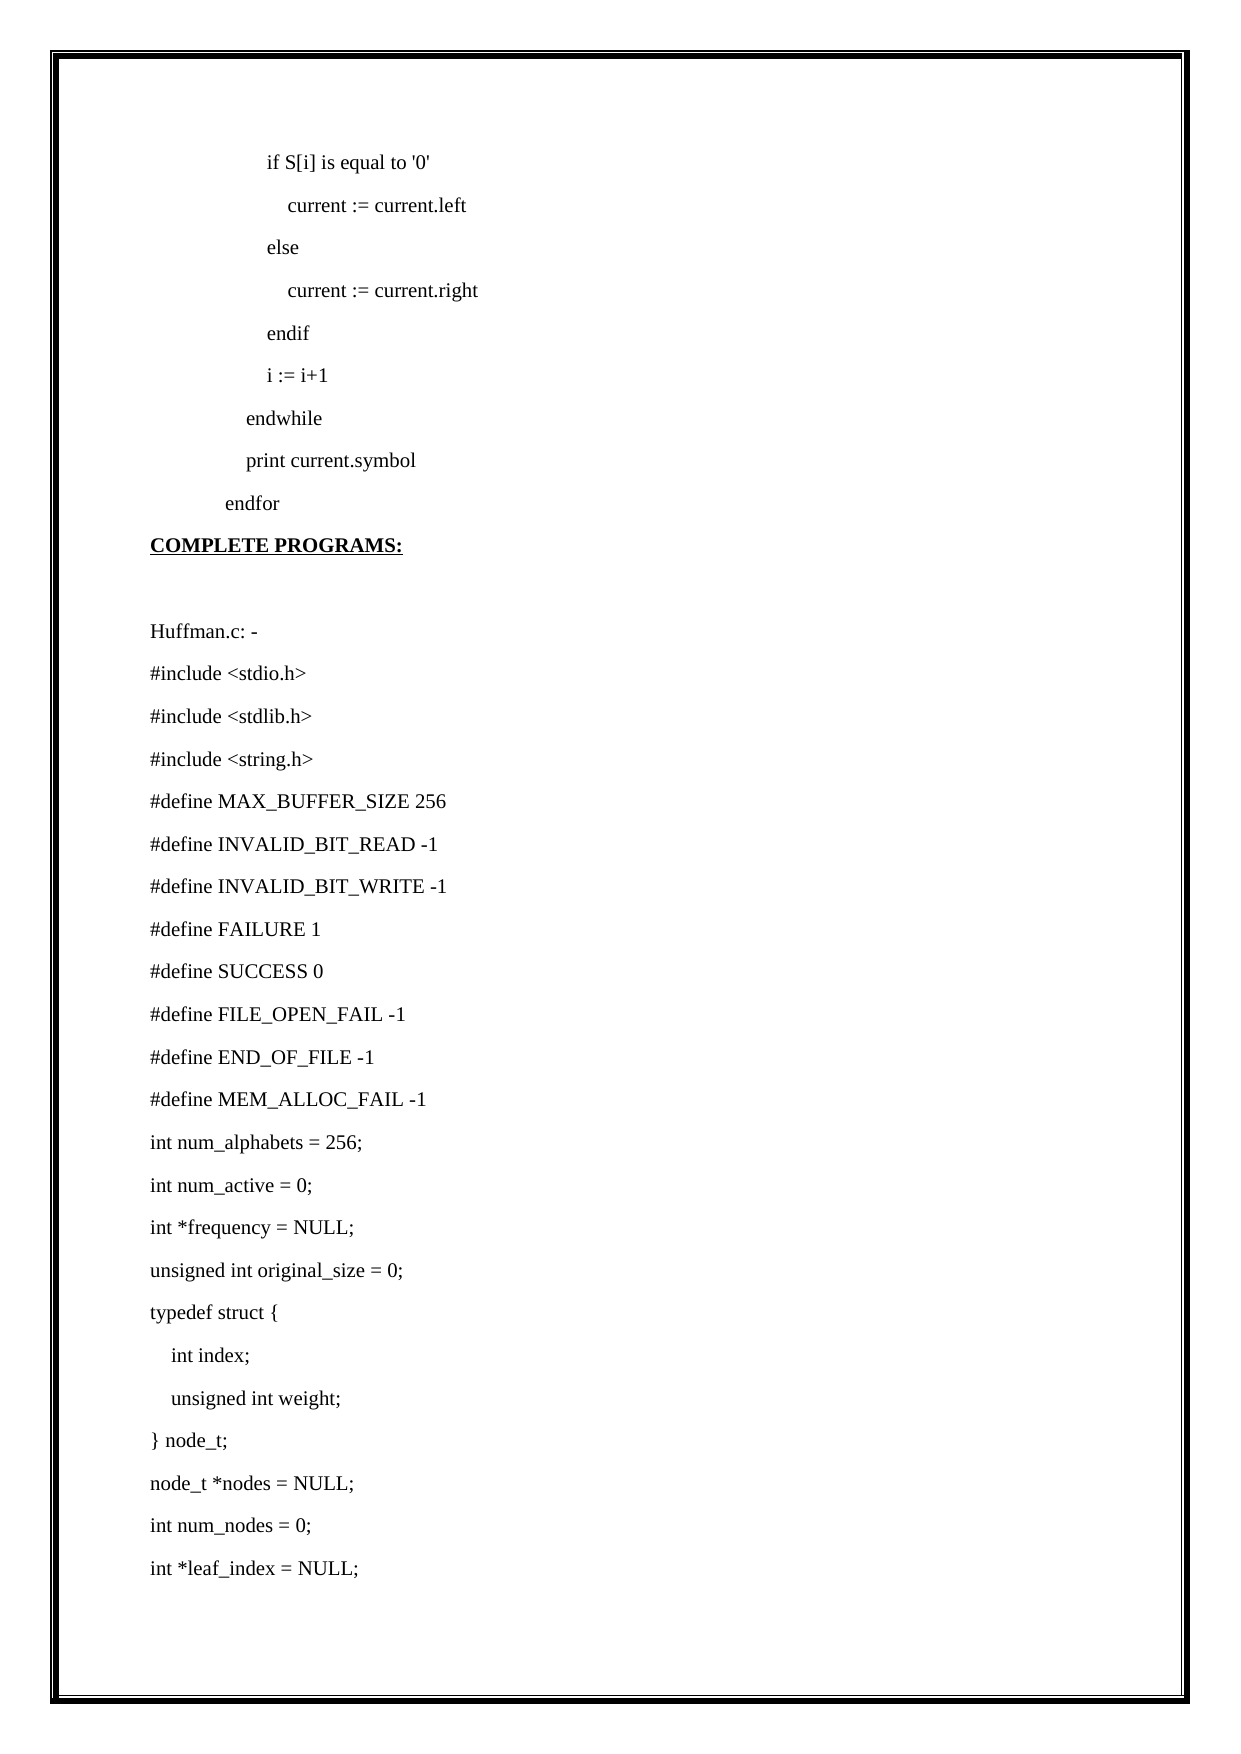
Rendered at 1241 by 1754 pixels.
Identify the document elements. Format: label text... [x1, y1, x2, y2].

text node_t *nodes = NULL; [150, 1471, 1090, 1495]
text COMPLETE PROGRAMS: [150, 533, 1090, 557]
text #define INVALID_BIT_READ -1 [150, 832, 1090, 856]
text int index; [150, 1343, 1090, 1367]
text #define FAILURE 1 [150, 917, 1090, 941]
text #define MAX_BUFFER_SIZE 256 [150, 789, 1090, 813]
text current := current.right [225, 278, 1090, 302]
text current := current.left [225, 193, 1090, 217]
text #include <string.h> [150, 746, 1090, 771]
text } node_t; [150, 1428, 1090, 1452]
text int num_alphabets = 256; [150, 1130, 1090, 1154]
text print current.symbol [225, 448, 1090, 472]
text if S[i] is equal to '0' [225, 150, 1090, 174]
text i := i+1 [225, 363, 1090, 387]
text int num_nodes = 0; [150, 1513, 1090, 1537]
text #define SUCCESS 0 [150, 959, 1090, 983]
text endif [225, 320, 1090, 344]
text #include <stdio.h> [150, 661, 1090, 685]
text #define END_OF_FILE -1 [150, 1045, 1090, 1069]
text typedef struct { [150, 1300, 1090, 1324]
text endfor [225, 491, 1090, 515]
text unsigned int weight; [150, 1386, 1090, 1409]
text int *leaf_index = NULL; [150, 1556, 1090, 1580]
text #include <stdlib.h> [150, 704, 1090, 728]
text Huffman.c: - [150, 619, 1090, 643]
text #define INVALID_BIT_WRITE -1 [150, 874, 1090, 898]
text int num_active = 0; [150, 1172, 1090, 1197]
text unsigned int original_size = 0; [150, 1258, 1090, 1282]
text #define FILE_OPEN_FAIL -1 [150, 1002, 1090, 1026]
text else [225, 235, 1090, 259]
text endwhile [225, 406, 1090, 430]
text #define MEM_ALLOC_FAIL -1 [150, 1087, 1090, 1111]
text int *frequency = NULL; [150, 1215, 1090, 1239]
